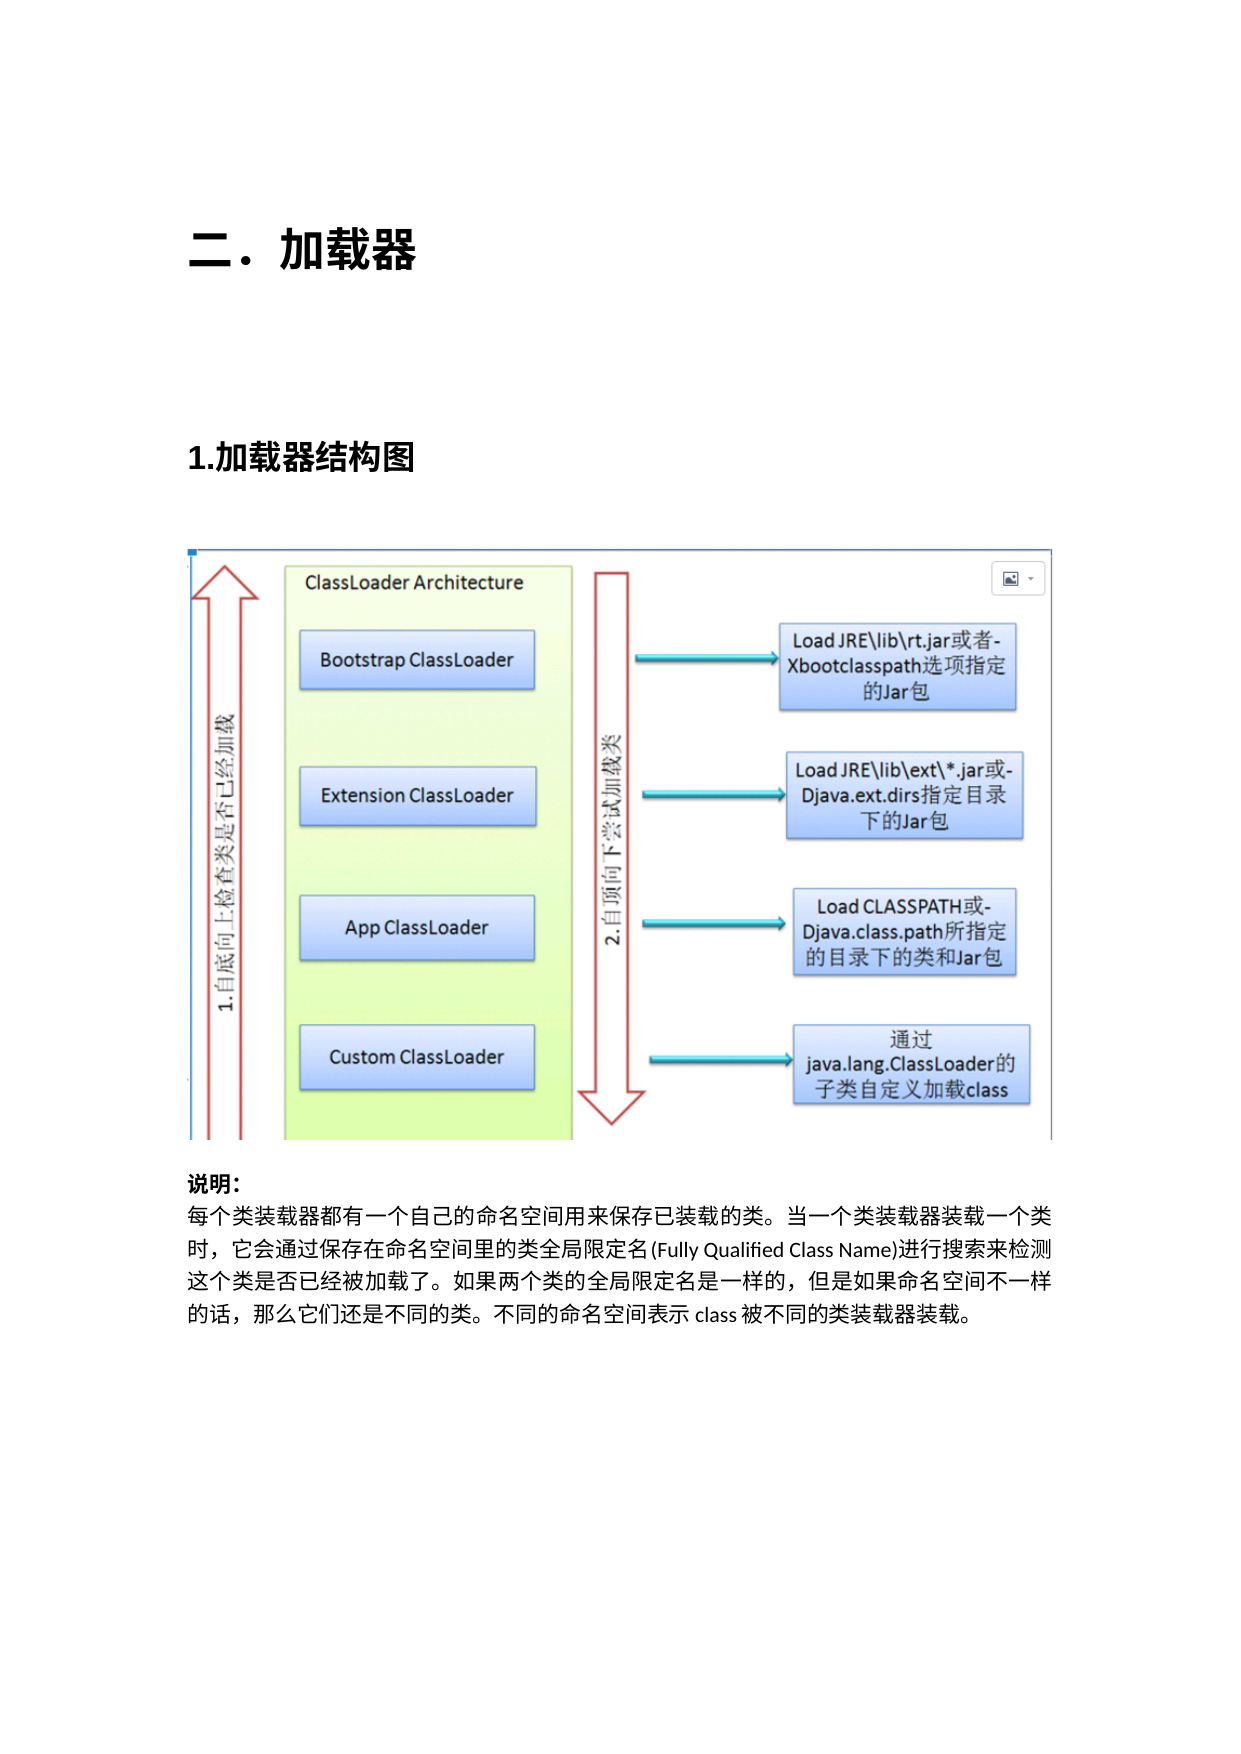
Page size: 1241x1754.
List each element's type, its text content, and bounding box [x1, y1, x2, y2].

text 说明： [187, 1166, 1053, 1199]
subtitle 加载器 [187, 197, 1053, 295]
text 每个类装载器都有一个自己的命名空间用来保存已装载的类。当一个类装载器装载一个类时，它会通过保存在命名空间里的类全局限定名(Fully Qualified Class Name)进行搜索来检测这个类是否已经被加载了。如果两个类的全局限定名是一样的，但是如果命名空间不一样的话，那么它们还是不同的类。不同的命名空间表示class被不同的类装载器装载。 [187, 1199, 1053, 1329]
picture [187, 548, 1053, 1140]
